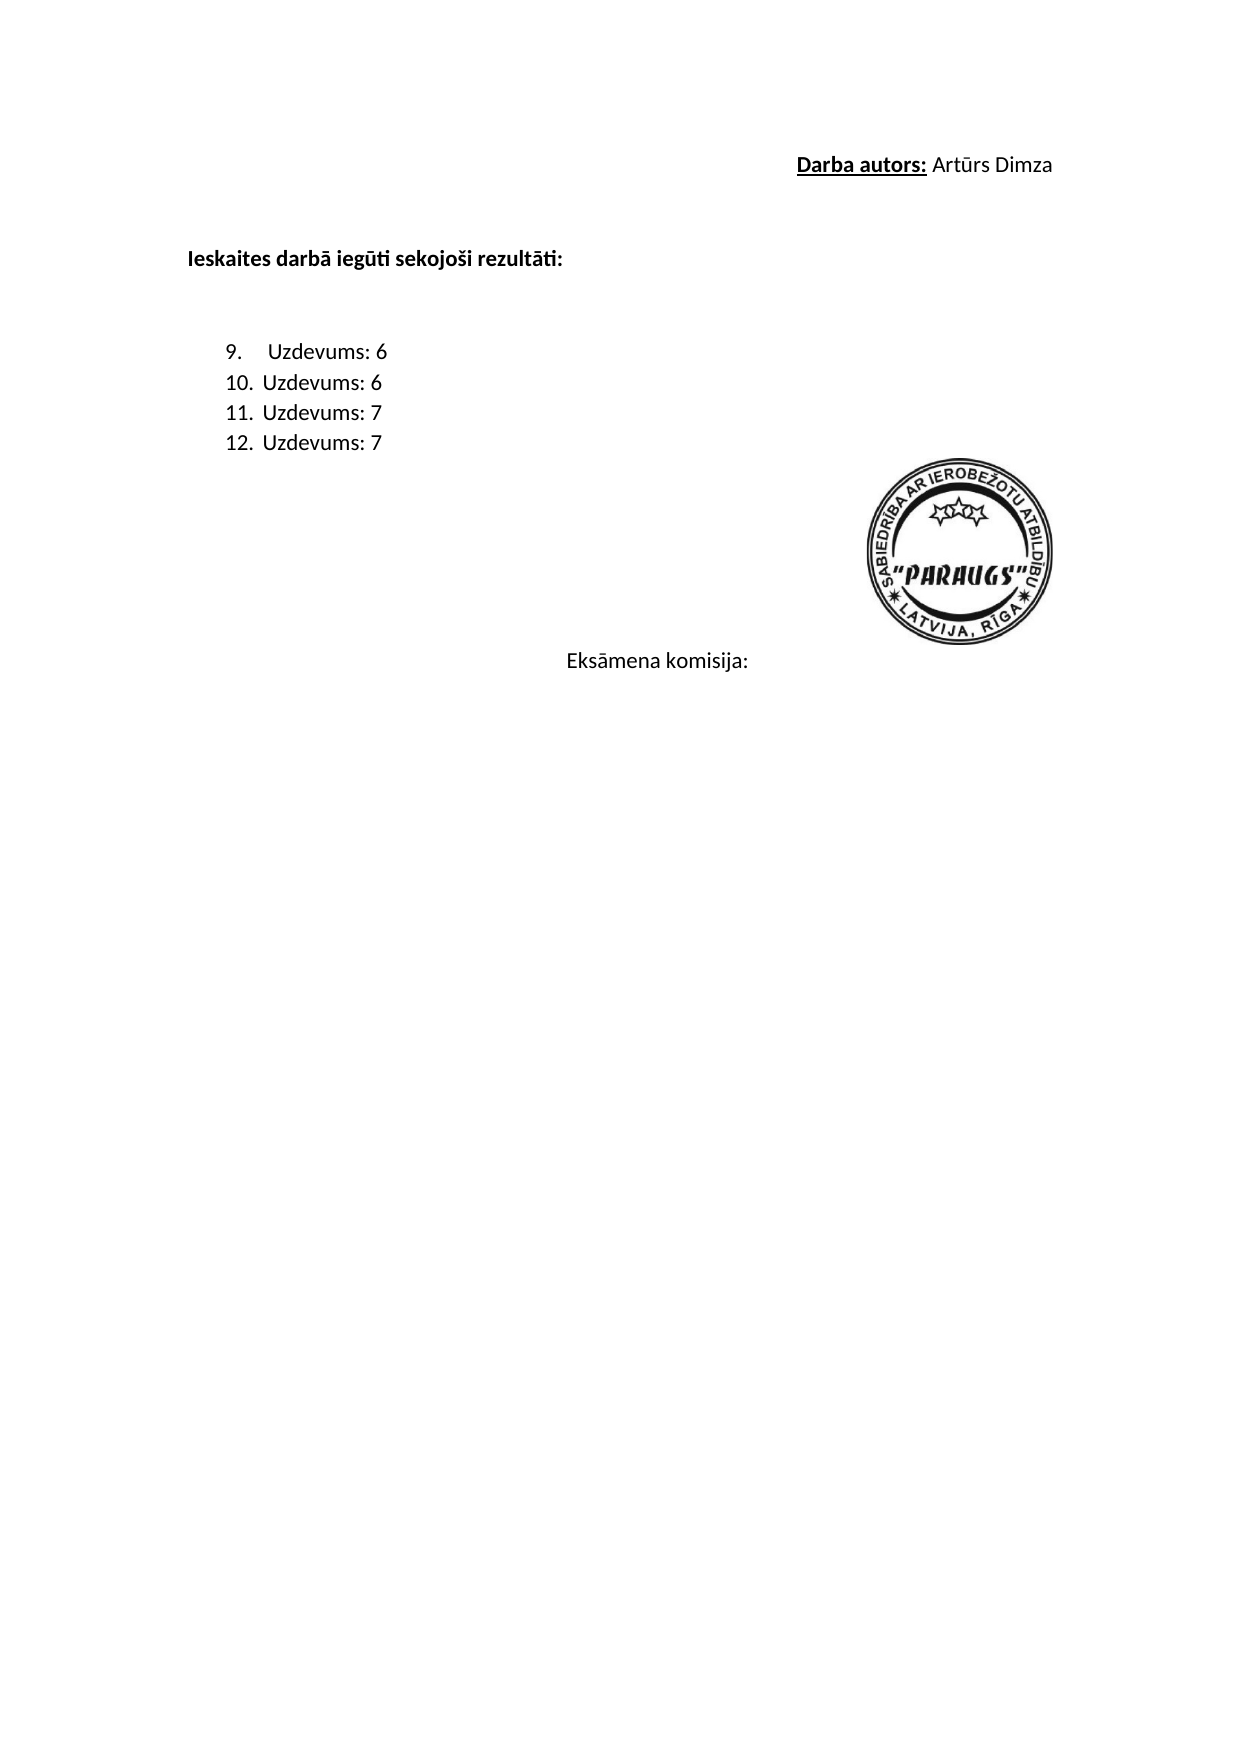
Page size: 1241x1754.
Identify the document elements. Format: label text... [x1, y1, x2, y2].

list Uzdevums: 7 [225, 428, 1053, 456]
list Uzdevums: 6 [225, 368, 1053, 396]
list Uzdevums: 6 [225, 337, 1053, 366]
list Uzdevums: 7 [225, 398, 1053, 426]
text Ieskaites darbā iegūti sekojoši rezultāti: [187, 244, 1053, 272]
picture [866, 458, 1053, 645]
text Darba autors: Artūrs Dimza [187, 150, 1053, 178]
list Eksāmena komisija: [262, 646, 1053, 674]
